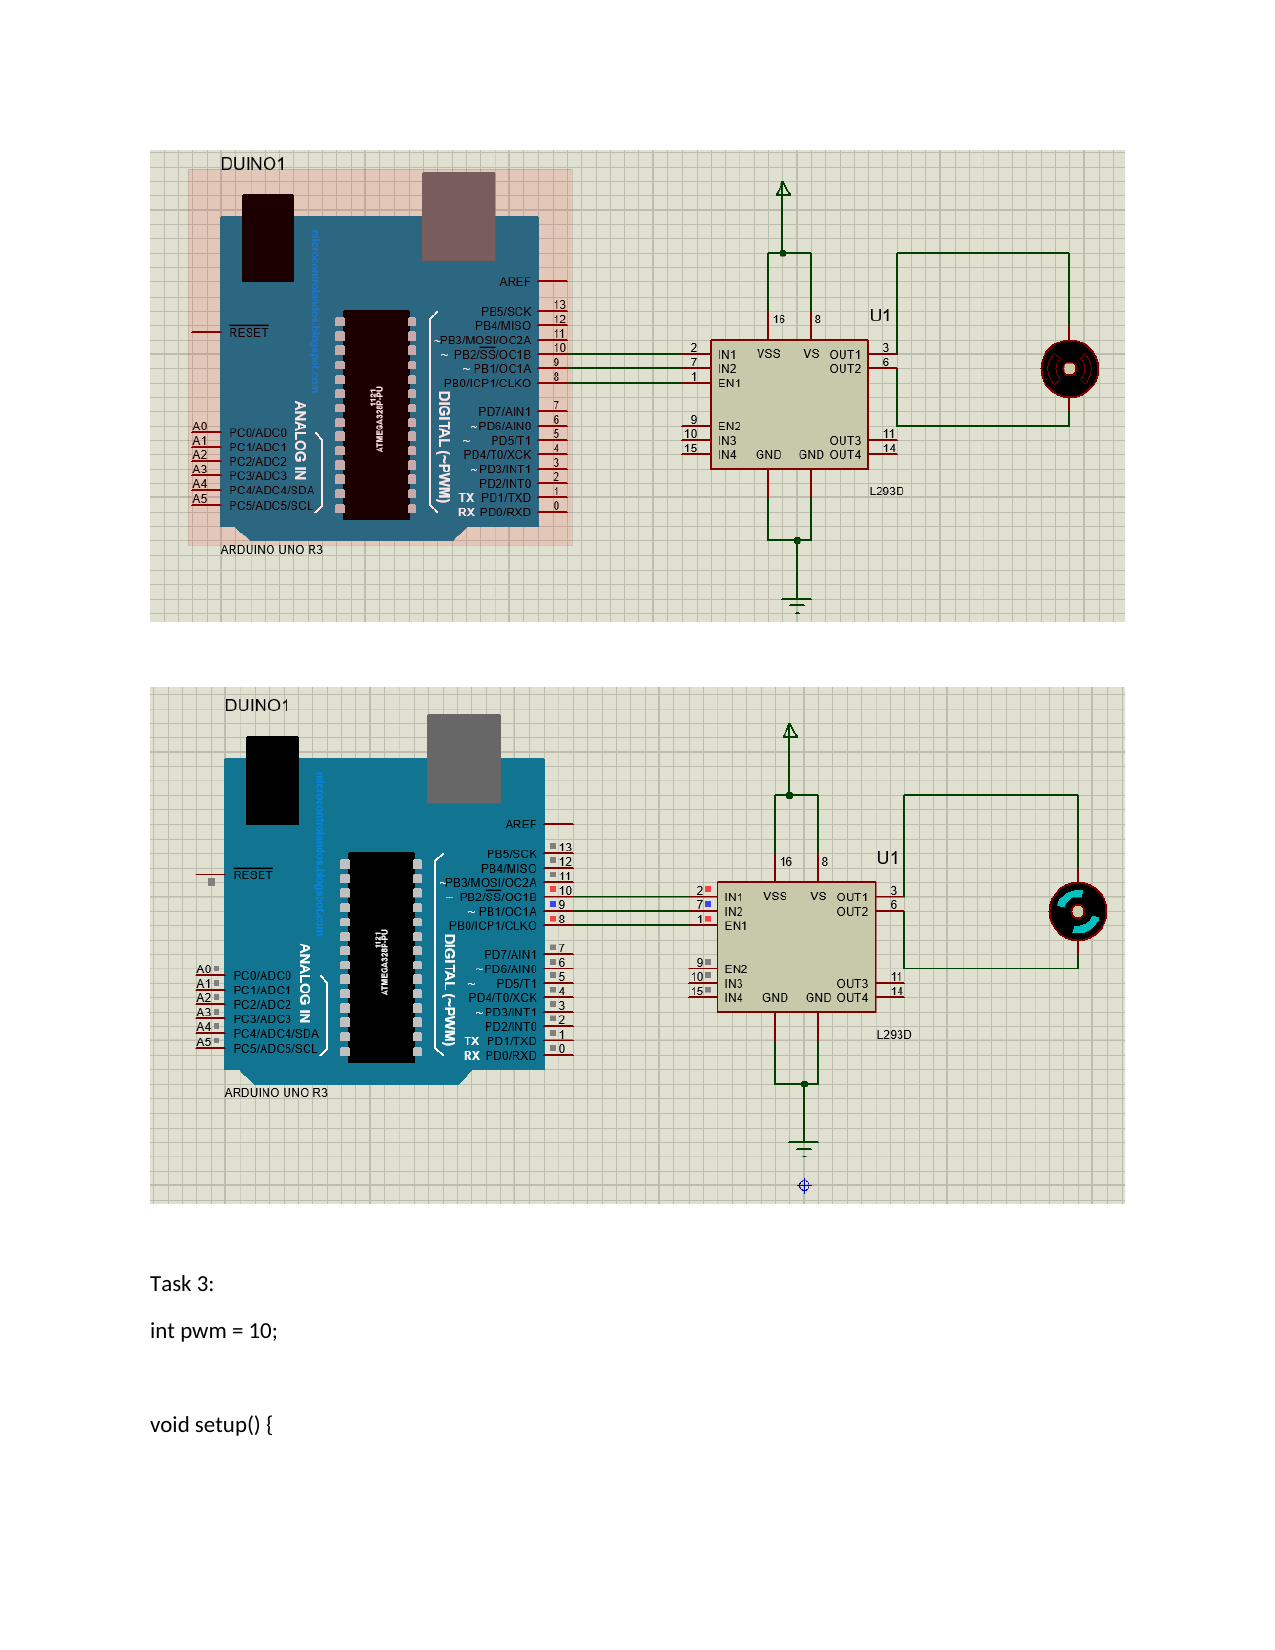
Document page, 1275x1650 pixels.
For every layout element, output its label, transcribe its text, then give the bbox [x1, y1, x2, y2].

picture [150, 150, 1125, 622]
text void setup() { [150, 1410, 1125, 1438]
text int pwm = 10; [150, 1316, 1125, 1344]
picture [150, 687, 1125, 1204]
text Task 3: [150, 1269, 1125, 1297]
